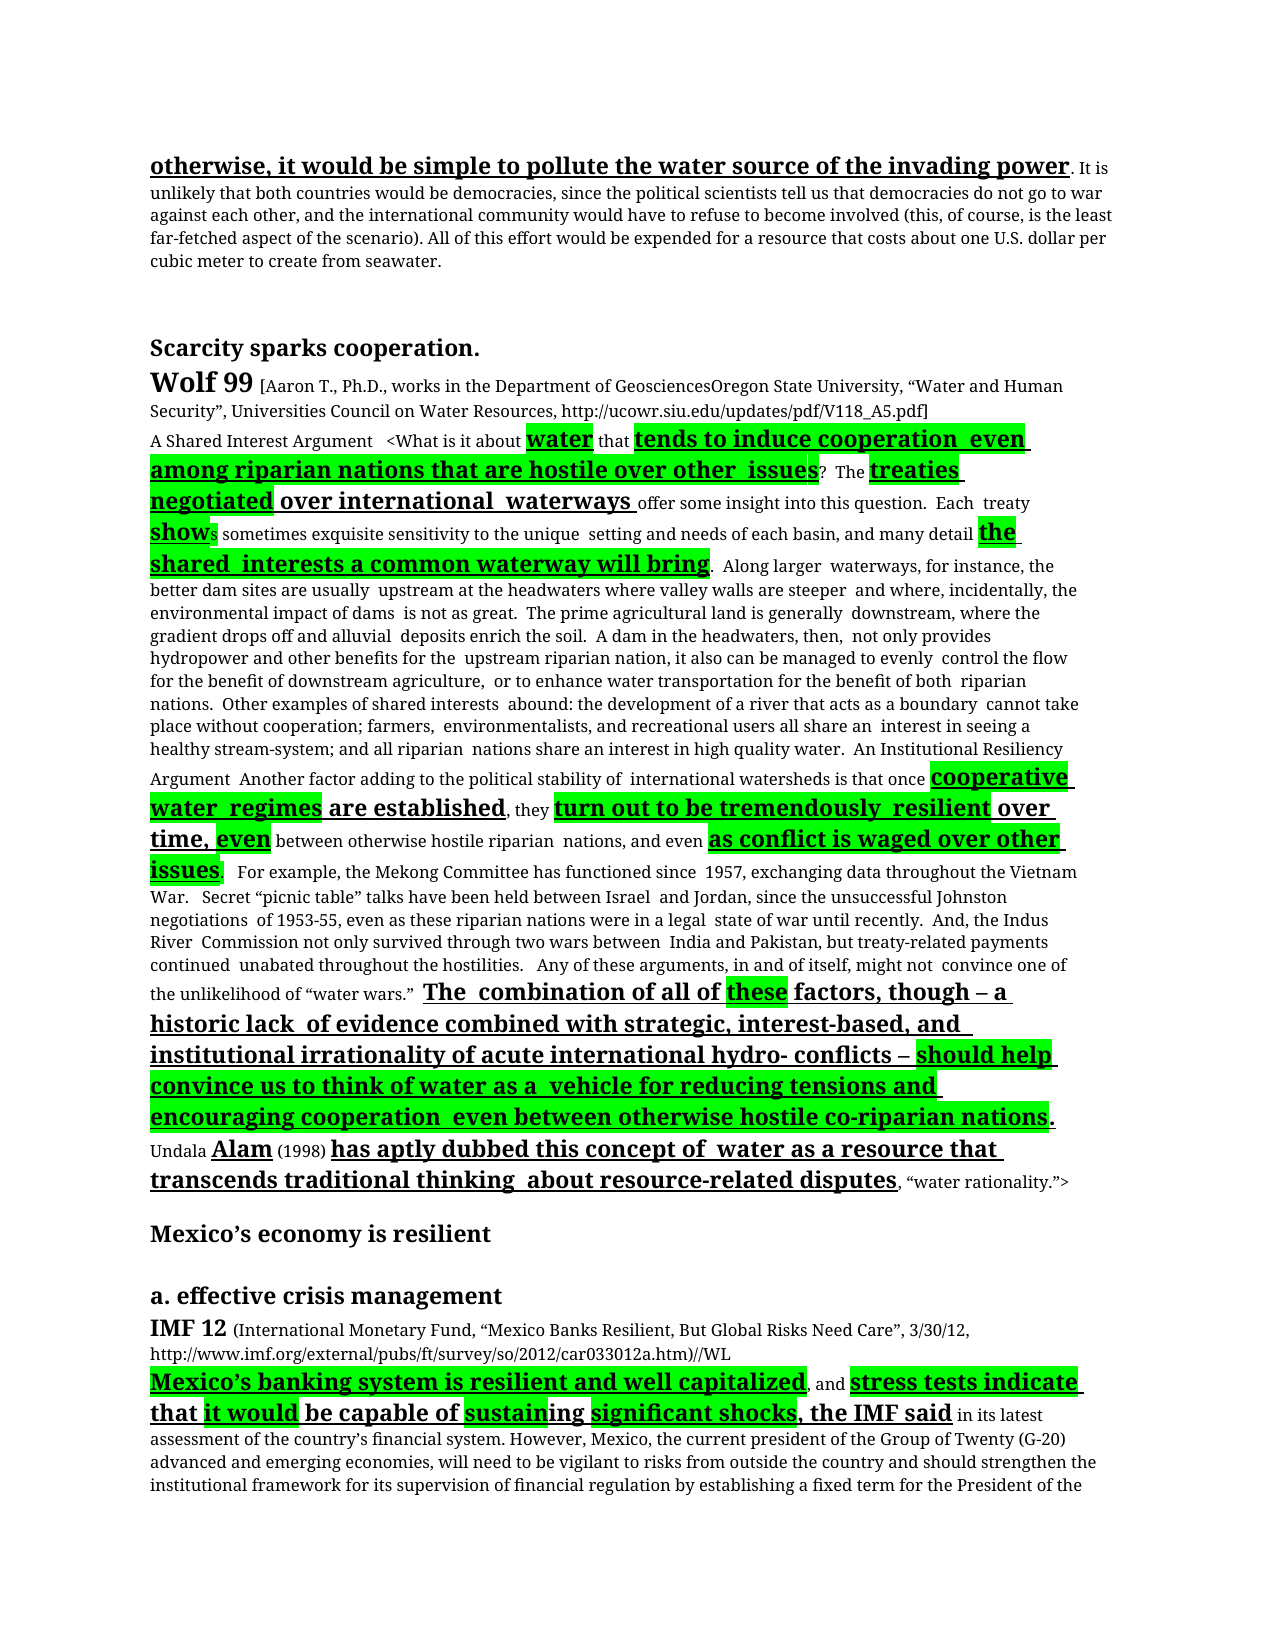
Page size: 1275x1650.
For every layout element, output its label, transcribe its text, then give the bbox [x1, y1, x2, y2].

text A Shared Interest Argument <What is it about water that tends to induce cooperation even among riparian nations that are hostile over other issues? The treaties negotiated over international waterways offer some insight into this question. Each treaty shows sometimes exquisite sensitivity to the unique setting and needs of each basin, and many detail the shared interests a common waterway will bring. Along larger waterways, for instance, the better dam sites are usually upstream at the headwaters where valley walls are steeper and where, incidentally, the environmental impact of dams is not as great. The prime agricultural land is generally downstream, where the gradient drops off and alluvial deposits enrich the soil. A dam in the headwaters, then, not only provides hydropower and other benefits for the upstream riparian nation, it also can be managed to evenly control the flow for the benefit of downstream agriculture, or to enhance water transportation for the benefit of both riparian nations. Other examples of shared interests abound: the development of a river that acts as a boundary cannot take place without cooperation; farmers, environmentalists, and recreational users all share an interest in seeing a healthy stream-system; and all riparian nations share an interest in high quality water. An Institutional Resiliency Argument Another factor adding to the political stability of international watersheds is that once cooperative water regimes are established, they turn out to be tremendously resilient over time, even between otherwise hostile riparian nations, and even as conflict is waged over other issues. For example, the Mekong Committee has functioned since 1957, exchanging data throughout the Vietnam War. Secret “picnic table” talks have been held between Israel and Jordan, since the unsuccessful Johnston negotiations of 1953-55, even as these riparian nations were in a legal state of war until recently. And, the Indus River Commission not only survived through two wars between India and Pakistan, but treaty-related payments continued unabated throughout the hostilities. Any of these arguments, in and of itself, might not convince one of the unlikelihood of “water wars.” The combination of all of these factors, though – a historic lack of evidence combined with strategic, interest-based, and institutional irrationality of acute international hydro- conflicts – should help convince us to think of water as a vehicle for reducing tensions and encouraging cooperation even between otherwise hostile co-riparian nations. Undala Alam (1998) has aptly dubbed this concept of water as a resource that transcends traditional thinking about resource-related disputes, “water rationality.”> [150, 423, 1080, 1195]
text Wolf 99 [Aaron T., Ph.D., works in the Department of GeosciencesOregon State University, “Water and Human Security”, Universities Council on Water Resources, http://ucowr.siu.edu/updates/pdf/V118_A5.pdf] [150, 363, 1125, 423]
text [150, 1366, 1125, 1496]
text Scarcity sparks cooperation. [150, 332, 1125, 363]
text a. effective crisis management [150, 1280, 1125, 1312]
text Mexico’s economy is resilient [150, 1218, 1125, 1249]
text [150, 150, 1125, 272]
text IMF 12 (International Monetary Fund, “Mexico Banks Resilient, But Global Risks Need Care”, 3/30/12, http://www.imf.org/external/pubs/ft/survey/so/2012/car033012a.htm)//WL [150, 1312, 1125, 1366]
